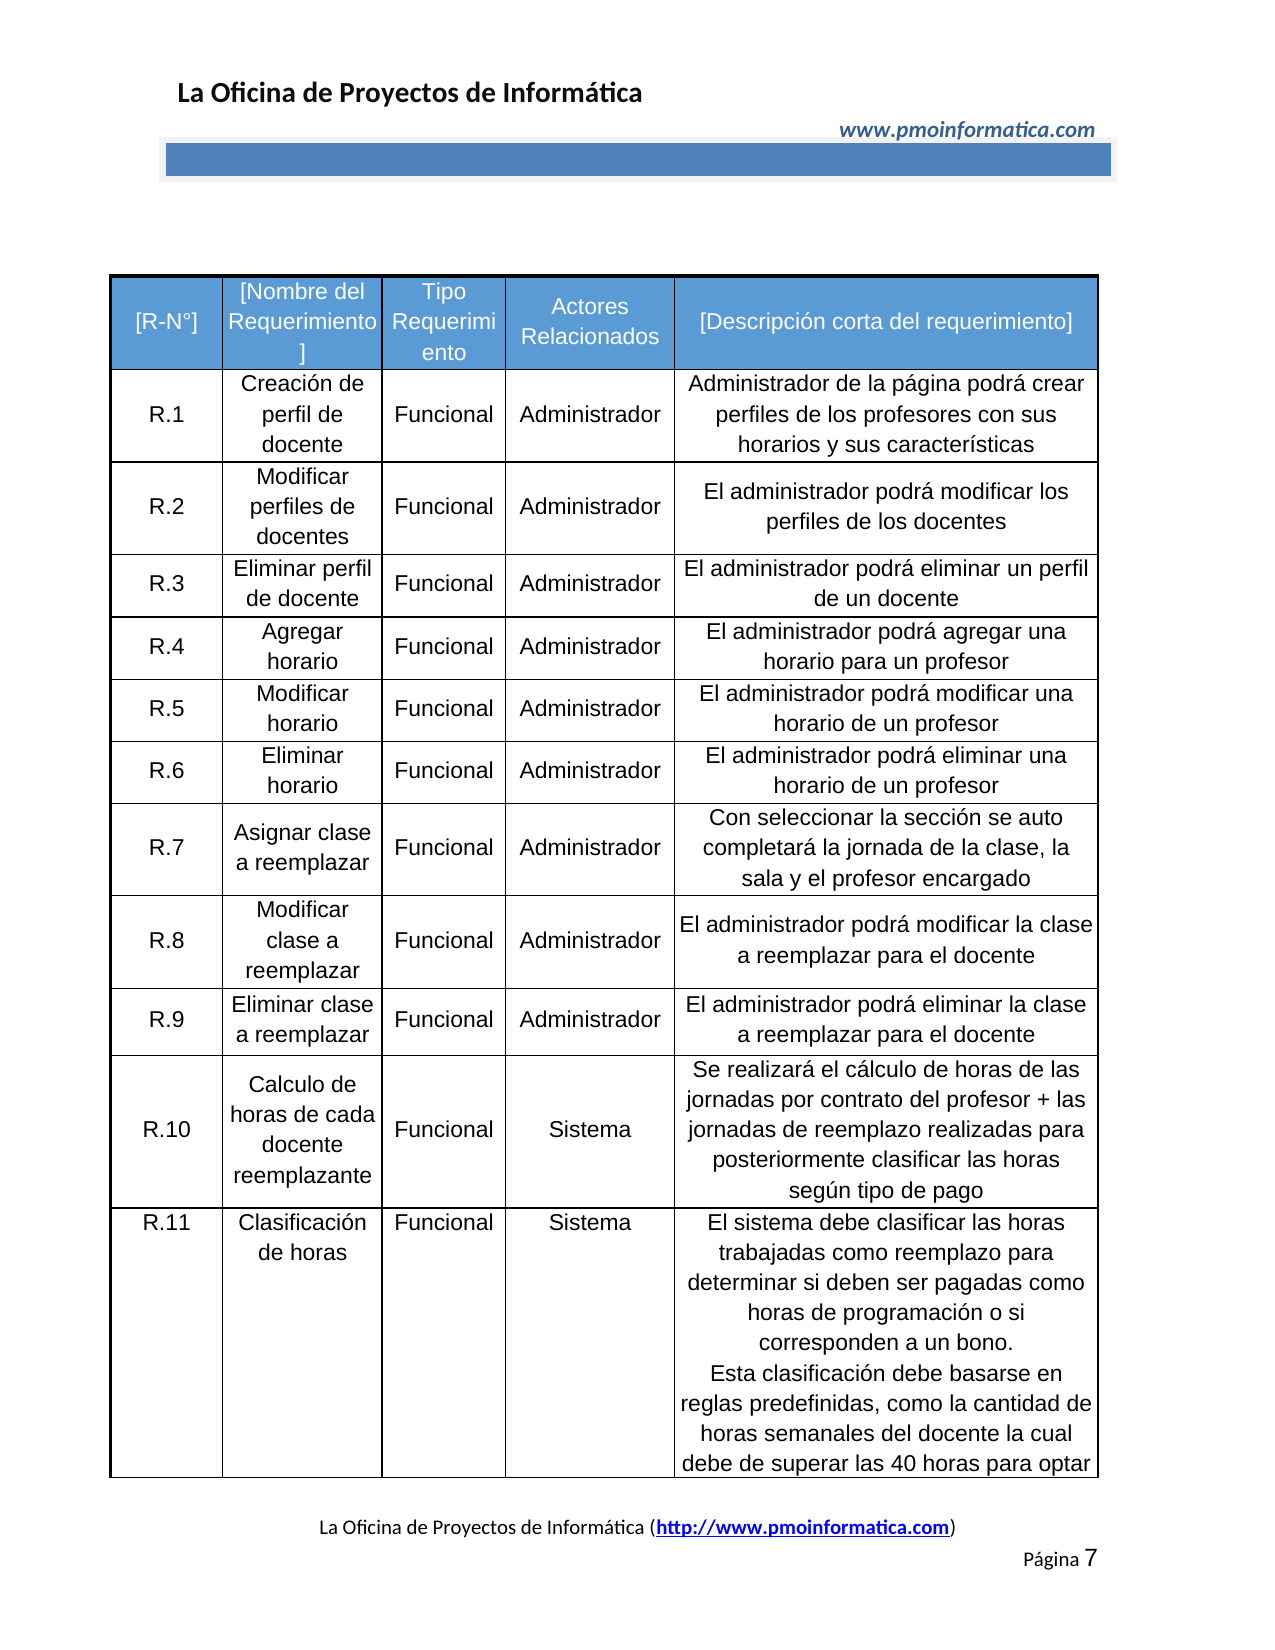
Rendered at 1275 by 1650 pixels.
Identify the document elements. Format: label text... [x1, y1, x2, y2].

table_cell Administrador [506, 896, 674, 987]
table_cell El administrador podrá modificar los perfiles de los docentes [675, 463, 1097, 554]
table_cell Administrador [506, 804, 674, 895]
table_header Tipo Requerimiento [383, 278, 505, 369]
table_header [Nombre del Requerimiento] [223, 278, 381, 369]
table_cell Modificar horario [223, 680, 381, 741]
table_cell Administrador [506, 742, 674, 803]
table_cell El administrador podrá modificar la clase a reemplazar para el docente [675, 896, 1097, 987]
table_cell Funcional [383, 804, 505, 895]
table_cell R.7 [112, 804, 222, 895]
table_cell Con seleccionar la sección se auto completará la jornada de la clase, la sala y el profesor encargado [675, 804, 1097, 895]
table_cell Eliminar perfil de docente [223, 555, 381, 616]
table_cell El administrador podrá modificar una horario de un profesor [675, 680, 1097, 741]
table_cell El administrador podrá eliminar una horario de un profesor [675, 742, 1097, 803]
table_header [Descripción corta del requerimiento] [675, 278, 1097, 369]
table_cell Calculo de horas de cada docente reemplazante [223, 1056, 381, 1207]
table_cell Se realizará el cálculo de horas de las jornadas por contrato del profesor + las jornadas de reemplazo realizadas para posteriormente clasificar las horas según tipo de pago [675, 1056, 1097, 1207]
table_cell Creación de perfil de docente [223, 370, 381, 461]
table_cell Administrador [506, 618, 674, 679]
table_cell Funcional [383, 1209, 505, 1477]
table_cell Sistema [506, 1056, 674, 1207]
table_cell R.1 [112, 370, 222, 461]
table_cell R.9 [112, 989, 222, 1054]
table_cell Funcional [383, 896, 505, 987]
table_cell Modificar clase a reemplazar [223, 896, 381, 987]
table_cell El administrador podrá eliminar la clase a reemplazar para el docente [675, 989, 1097, 1054]
table_cell El administrador podrá agregar una horario para un profesor [675, 618, 1097, 679]
table_cell Funcional [383, 742, 505, 803]
table_cell R.11 [112, 1209, 222, 1477]
table_cell Administrador [506, 680, 674, 741]
table_cell Eliminar horario [223, 742, 381, 803]
table_cell R.3 [112, 555, 222, 616]
table_cell Funcional [383, 989, 505, 1054]
table_cell R.6 [112, 742, 222, 803]
table_cell Administrador de la página podrá crear perfiles de los profesores con sus horarios y sus características [675, 370, 1097, 461]
table_cell Administrador [506, 555, 674, 616]
table_cell Administrador [506, 989, 674, 1054]
table_cell Modificar perfiles de docentes [223, 463, 381, 554]
table_cell Administrador [506, 370, 674, 461]
table_cell Agregar horario [223, 618, 381, 679]
table_cell R.10 [112, 1056, 222, 1207]
table_cell Funcional [383, 1056, 505, 1207]
table_cell R.2 [112, 463, 222, 554]
table_cell Funcional [383, 618, 505, 679]
table_header [R-N°] [112, 278, 222, 369]
table_cell Sistema [506, 1209, 674, 1477]
table_cell Eliminar clase a reemplazar [223, 989, 381, 1054]
table_cell Funcional [383, 680, 505, 741]
table_cell R.5 [112, 680, 222, 741]
table_cell R.4 [112, 618, 222, 679]
table_header Actores Relacionados [506, 278, 674, 369]
table_cell Funcional [383, 463, 505, 554]
table_cell Funcional [383, 370, 505, 461]
table_cell Funcional [383, 555, 505, 616]
table_cell Asignar clase a reemplazar [223, 804, 381, 895]
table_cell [223, 1209, 381, 1477]
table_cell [675, 1209, 1097, 1477]
table_cell Administrador [506, 463, 674, 554]
table_cell R.8 [112, 896, 222, 987]
table_cell El administrador podrá eliminar un perfil de un docente [675, 555, 1097, 616]
